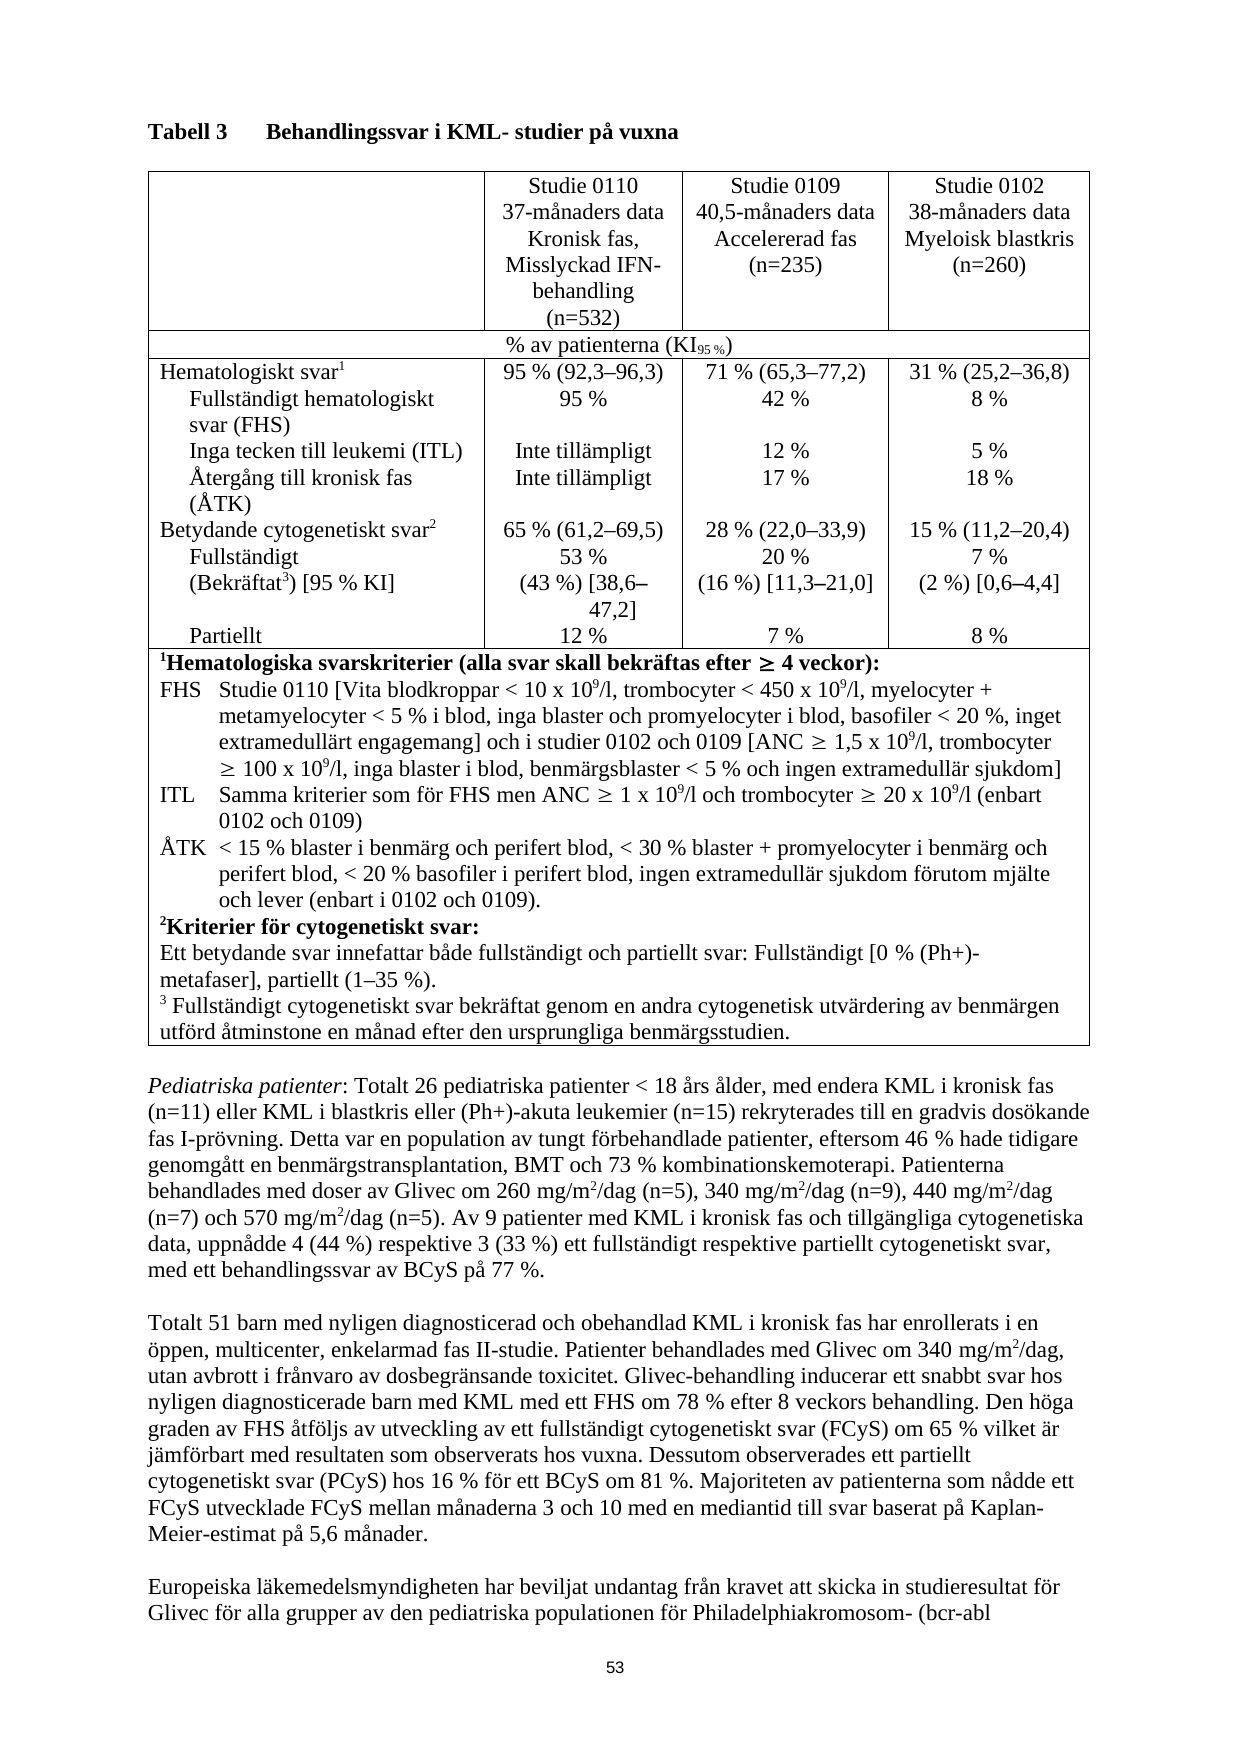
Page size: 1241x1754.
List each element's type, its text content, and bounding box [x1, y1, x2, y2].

table_cell Fullständigt hematologiskt svar (FHS) [149, 385, 484, 437]
table_cell 65 % (61,2–69,5) [485, 517, 682, 543]
table_header [149, 172, 484, 330]
table_cell Återgång till kronisk fas (ÅTK) [149, 464, 484, 517]
table_cell (Bekräftat3) [95 % KI] [149, 569, 484, 622]
table_cell Partiellt [149, 622, 484, 648]
table_cell (16 %) [11,3–21,0] [683, 569, 888, 622]
table_header Studie 0110 37-månaders data Kronisk fas, Misslyckad IFN-behandling (n=532) [485, 172, 682, 330]
table_cell 15 % (11,2–20,4) [889, 517, 1089, 543]
table_header Studie 0102 38-månaders data Myeloisk blastkris (n=260) [889, 172, 1089, 330]
table_cell 8 % [889, 622, 1089, 648]
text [148, 1573, 1092, 1626]
table_cell 8 % [889, 385, 1089, 437]
table_cell 20 % [683, 543, 888, 569]
table_cell Fullständigt [149, 543, 484, 569]
table_cell Betydande cytogenetiskt svar2 [149, 517, 484, 543]
text Tabell 3 Behandlingssvar i KML- studier på vuxna [148, 118, 1092, 144]
table_header Studie 0109 40,5-månaders data Accelererad fas (n=235) [683, 172, 888, 330]
table_cell Hematologiskt svar1 [149, 359, 484, 385]
table_cell 53 % [485, 543, 682, 569]
table_cell Inte tillämpligt [485, 464, 682, 517]
table_cell (43 %) [38,6–47,2] [485, 569, 682, 622]
table_cell 7 % [889, 543, 1089, 569]
table_cell 12 % [485, 622, 682, 648]
table_cell (2 %) [0,6–4,4] [889, 569, 1089, 622]
table_cell 28 % (22,0–33,9) [683, 517, 888, 543]
table_cell 5 % [889, 438, 1089, 464]
table_cell 12 % [683, 438, 888, 464]
table_cell Inte tillämpligt [485, 438, 682, 464]
table_cell 71 % (65,3–77,2) [683, 359, 888, 385]
table_cell 42 % [683, 385, 888, 437]
table_cell 17 % [683, 464, 888, 517]
table_cell 95 % [485, 385, 682, 437]
text Totalt 51 barn med nyligen diagnosticerad och obehandlad KML i kronisk fas har enrollerats i en öppen, multicenter, enkelarmad fas II-studie. Patienter behandlades med Glivec om 340 mg/m2/dag, utan avbrott i frånvaro av dosbegränsande toxicitet. Glivec-behandling inducerar ett snabbt svar hos nyligen diagnosticerade barn med KML med ett FHS om 78 % efter 8 veckors behandling. Den höga graden av FHS åtföljs av utveckling av ett fullständigt cytogenetiskt svar (FCyS) om 65 % vilket är jämförbart med resultaten som observerats hos vuxna. Dessutom observerades ett partiellt cytogenetiskt svar (PCyS) hos 16 % för ett BCyS om 81 %. Majoriteten av patienterna som nådde ett FCyS utvecklade FCyS mellan månaderna 3 och 10 med en mediantid till svar baserat på Kaplan-Meier-estimat på 5,6 månader. [148, 1309, 1092, 1546]
table_cell 18 % [889, 464, 1089, 517]
table_cell Inga tecken till leukemi (ITL) [149, 438, 484, 464]
table_cell 1Hematologiska svarskriterier (alla svar skall bekräftas efter 4 veckor): FHS Studie 0110 [Vita blodkroppar < 10 x 109/l, trombocyter < 450 x 109/l, myelocyter + metamyelocyter < 5 % i blod, inga blaster och promyelocyter i blod, basofiler < 20 %, inget extramedullärt engagemang] och i studier 0102 och 0109 [ANC 1,5 x 109/l, trombocyter 100 x 109/l, inga blaster i blod, benmärgsblaster < 5 % och ingen extramedullär sjukdom] ITL Samma kriterier som för FHS men ANC 1 x 109/l och trombocyter 20 x 109/l (enbart 0102 och 0109) ÅTK < 15 % blaster i benmärg och perifert blod, < 30 % blaster + promyelocyter i benmärg och perifert blod, < 20 % basofiler i perifert blod, ingen extramedullär sjukdom förutom mjälte och lever (enbart i 0102 och 0109). 2Kriterier för cytogenetiskt svar: Ett betydande svar innefattar både fullständigt och partiellt svar: Fullständigt [0 % (Ph+)-metafaser], partiellt (1–35 %). 3 Fullständigt cytogenetiskt svar bekräftat genom en andra cytogenetisk utvärdering av benmärgen utförd åtminstone en månad efter den ursprungliga benmärgsstudien. [149, 649, 1089, 1045]
table_cell 31 % (25,2–36,8) [889, 359, 1089, 385]
table_cell 7 % [683, 622, 888, 648]
table_cell 95 % (92,3–96,3) [485, 359, 682, 385]
table_cell % av patienterna (KI95 %) [149, 331, 1089, 357]
text Pediatriska patienter: Totalt 26 pediatriska patienter < 18 års ålder, med endera KML i kronisk fas (n=11) eller KML i blastkris eller (Ph+)-akuta leukemier (n=15) rekryterades till en gradvis dosökande fas I-prövning. Detta var en population av tungt förbehandlade patienter, eftersom 46 % hade tidigare genomgått en benmärgstransplantation, BMT och 73 % kombinationskemoterapi. Patienterna behandlades med doser av Glivec om 260 mg/m2/dag (n=5), 340 mg/m2/dag (n=9), 440 mg/m2/dag (n=7) och 570 mg/m2/dag (n=5). Av 9 patienter med KML i kronisk fas och tillgängliga cytogenetiska data, uppnådde 4 (44 %) respektive 3 (33 %) ett fullständigt respektive partiellt cytogenetiskt svar, med ett behandlingssvar av BCyS på 77 %. [148, 1072, 1092, 1283]
